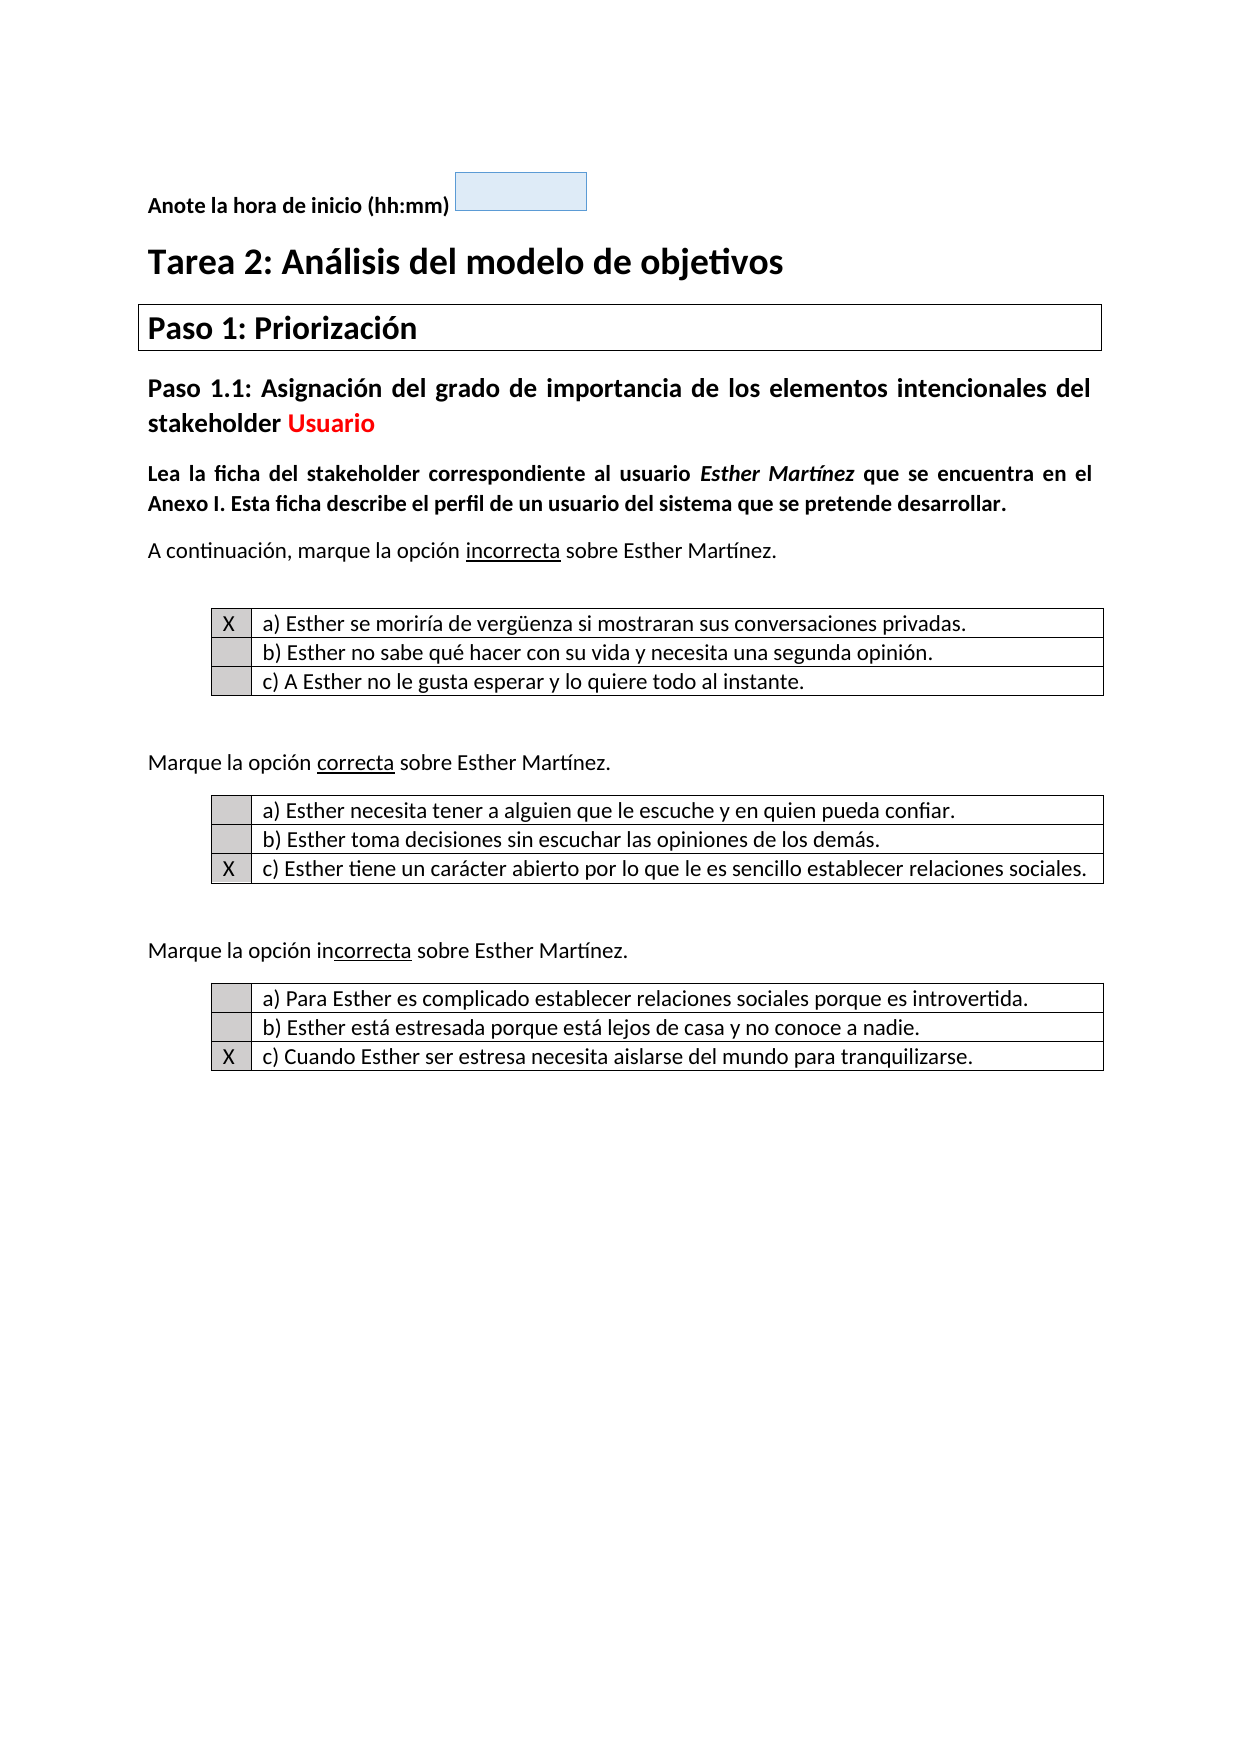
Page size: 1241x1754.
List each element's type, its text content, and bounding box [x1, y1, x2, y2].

table_cell [212, 638, 251, 666]
table_cell X [212, 1042, 251, 1070]
table_cell c) Esther tiene un carácter abierto por lo que le es sencillo establecer relaciones sociales. [252, 854, 1103, 882]
text Marque la opción correcta sobre Esther Martínez. [148, 748, 1092, 776]
table_cell b) Esther está estresada porque está lejos de casa y no conoce a nadie. [252, 1013, 1103, 1041]
table_header a) Esther necesita tener a alguien que le escuche y en quien pueda confiar. [252, 796, 1103, 824]
text Anote la hora de inicio (hh:mm) [148, 173, 1092, 219]
table_header X [212, 609, 251, 637]
text A continuación, marque la opción incorrecta sobre Esther Martínez. [148, 536, 1092, 564]
text Marque la opción incorrecta sobre Esther Martínez. [148, 936, 1092, 964]
table_header [212, 984, 251, 1012]
table_cell [212, 1013, 251, 1041]
text Tarea 2: Análisis del modelo de objetivos [148, 238, 1092, 284]
table_cell X [212, 854, 251, 882]
table_cell b) Esther toma decisiones sin escuchar las opiniones de los demás. [252, 825, 1103, 853]
table_cell c) A Esther no le gusta esperar y lo quiere todo al instante. [252, 667, 1103, 695]
table_cell b) Esther no sabe qué hacer con su vida y necesita una segunda opinión. [252, 638, 1103, 666]
text Lea la ficha del stakeholder correspondiente al usuario Esther Martínez que se encuentra en el Anexo I. Esta ficha describe el perfil de un usuario del sistema que se pretende desarrollar. [148, 459, 1092, 517]
table_cell [212, 667, 251, 695]
text Paso 1: Priorización [139, 305, 1101, 350]
table_cell [212, 825, 251, 853]
table_header a) Esther se moriría de vergüenza si mostraran sus conversaciones privadas. [252, 609, 1103, 637]
text Paso 1.1: Asignación del grado de importancia de los elementos intencionales del stakeholder Usuario [148, 371, 1092, 439]
table_header a) Para Esther es complicado establecer relaciones sociales porque es introvertida. [252, 984, 1103, 1012]
table_cell c) Cuando Esther ser estresa necesita aislarse del mundo para tranquilizarse. [252, 1042, 1103, 1070]
table_header [212, 796, 251, 824]
